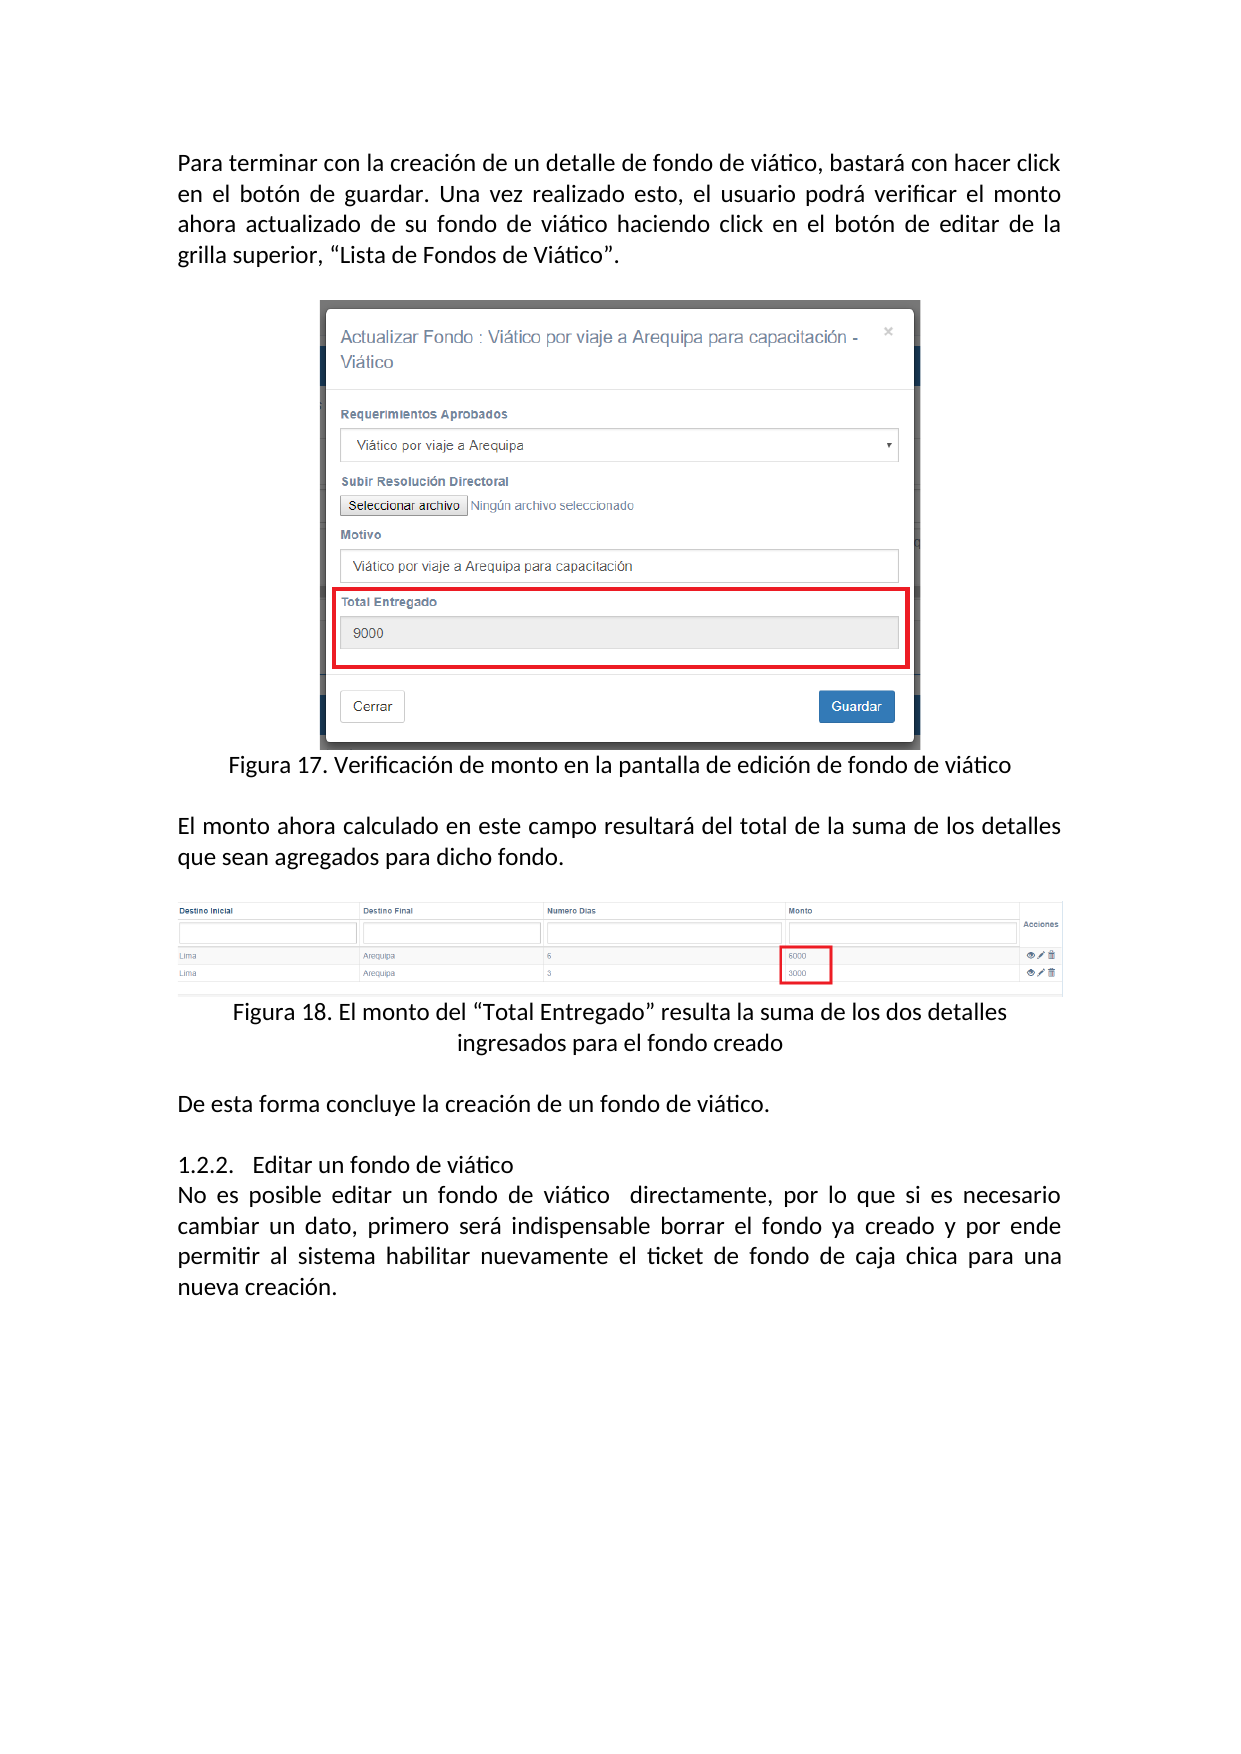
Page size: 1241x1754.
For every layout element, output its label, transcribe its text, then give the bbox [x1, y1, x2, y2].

text De esta forma concluye la creación de un fondo de viático. [177, 1088, 1063, 1118]
picture [319, 300, 921, 750]
list Editar un fondo de viático [177, 1149, 1063, 1179]
text Figura 17. Verificación de monto en la pantalla de edición de fondo de viático [177, 749, 1063, 780]
text Para terminar con la creación de un detalle de fondo de viático, bastará con hacer click en el botón de guardar. Una vez realizado esto, el usuario podrá verificar el monto ahora actualizado de su fondo de viático haciendo click en el botón de editar de la grilla superior, “Lista de Fondos de Viático”. [177, 148, 1063, 270]
text El monto ahora calculado en este campo resultará del total de la suma de los detalles que sean agregados para dicho fondo. [177, 810, 1063, 871]
picture [177, 901, 1063, 997]
text No es posible editar un fondo de viático directamente, por lo que si es necesario cambiar un dato, primero será indispensable borrar el fondo ya creado y por ende permitir al sistema habilitar nuevamente el ticket de fondo de caja chica para una nueva creación. [177, 1179, 1063, 1301]
text Figura 18. El monto del “Total Entregado” resulta la suma de los dos detalles ingresados para el fondo creado [177, 997, 1063, 1057]
